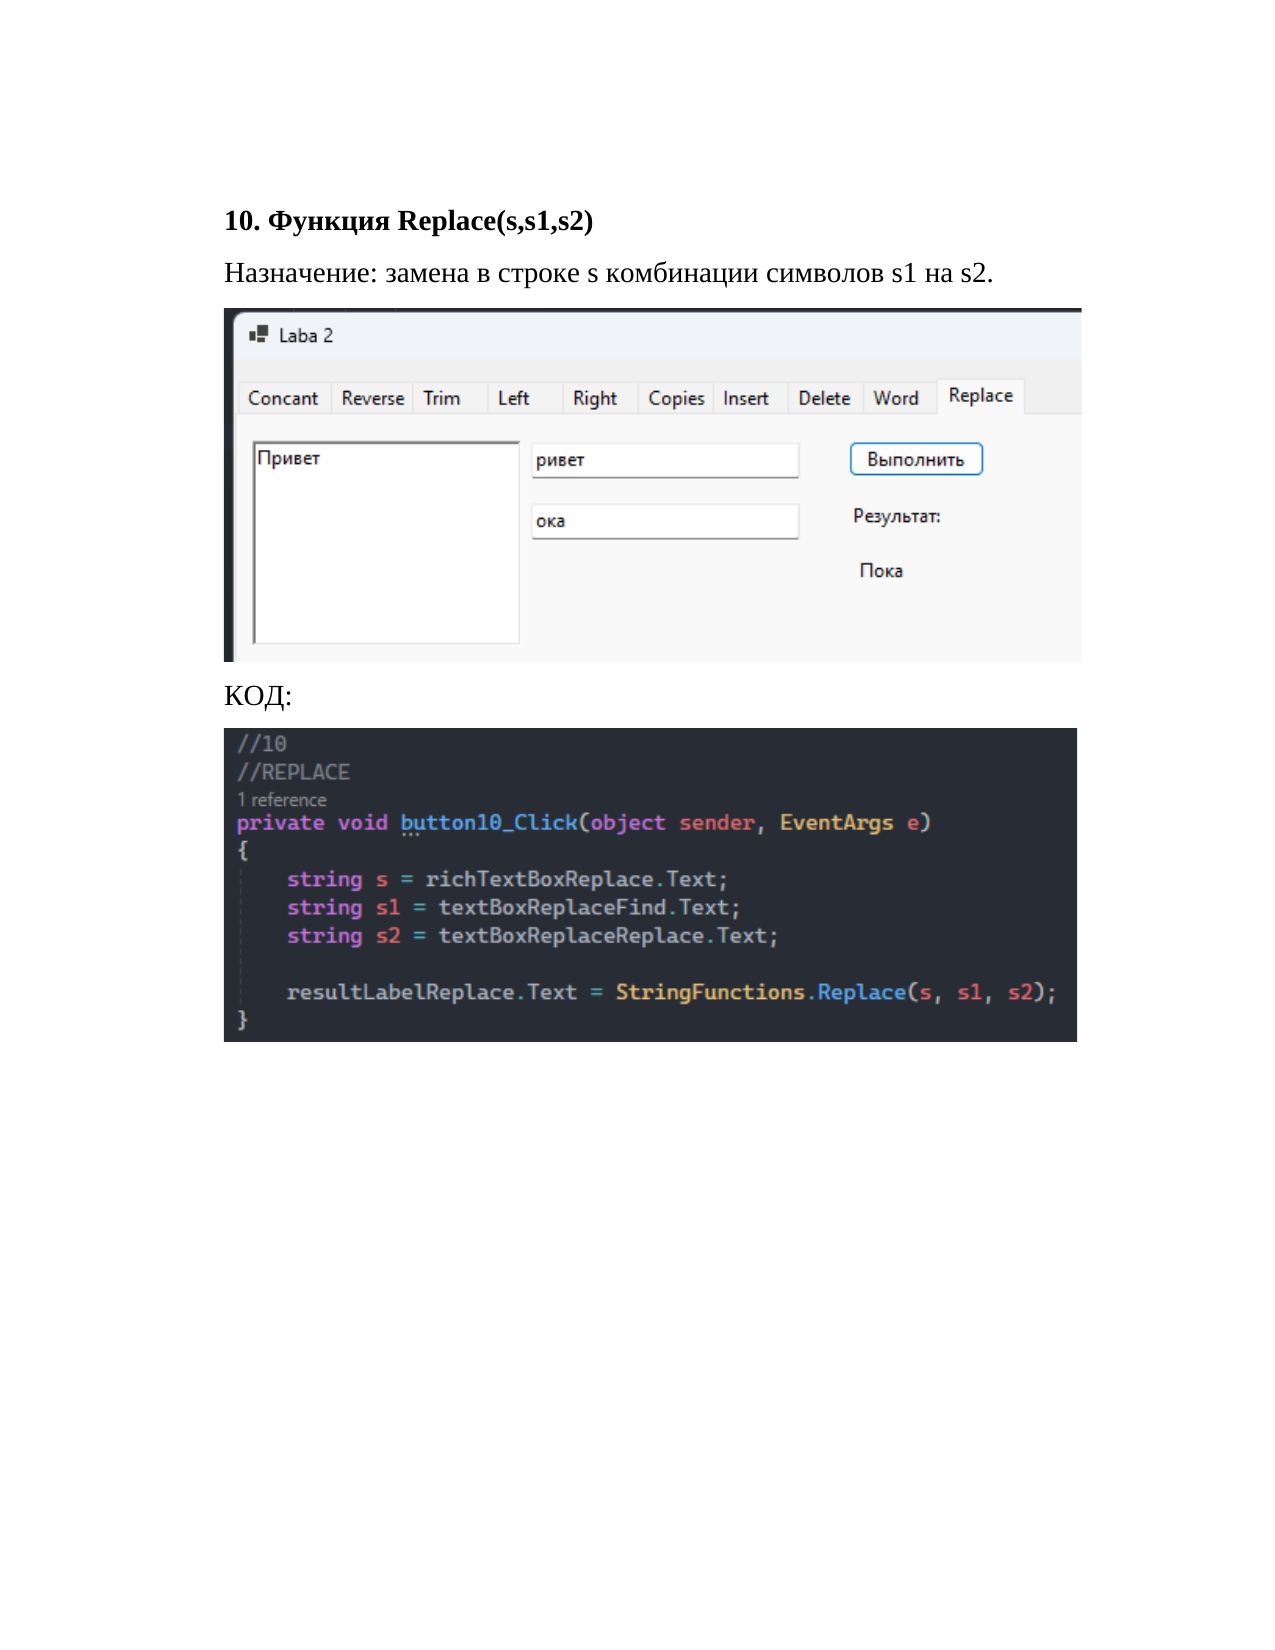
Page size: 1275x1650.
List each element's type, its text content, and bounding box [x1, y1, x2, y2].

text Назначение: замена в строке s комбинации символов s1 на s2. [150, 256, 1125, 289]
text КОД: [150, 678, 1125, 712]
text 10. Функция Replace(s,s1,s2) [150, 203, 1125, 236]
picture [223, 728, 1078, 1042]
picture [223, 308, 1082, 662]
